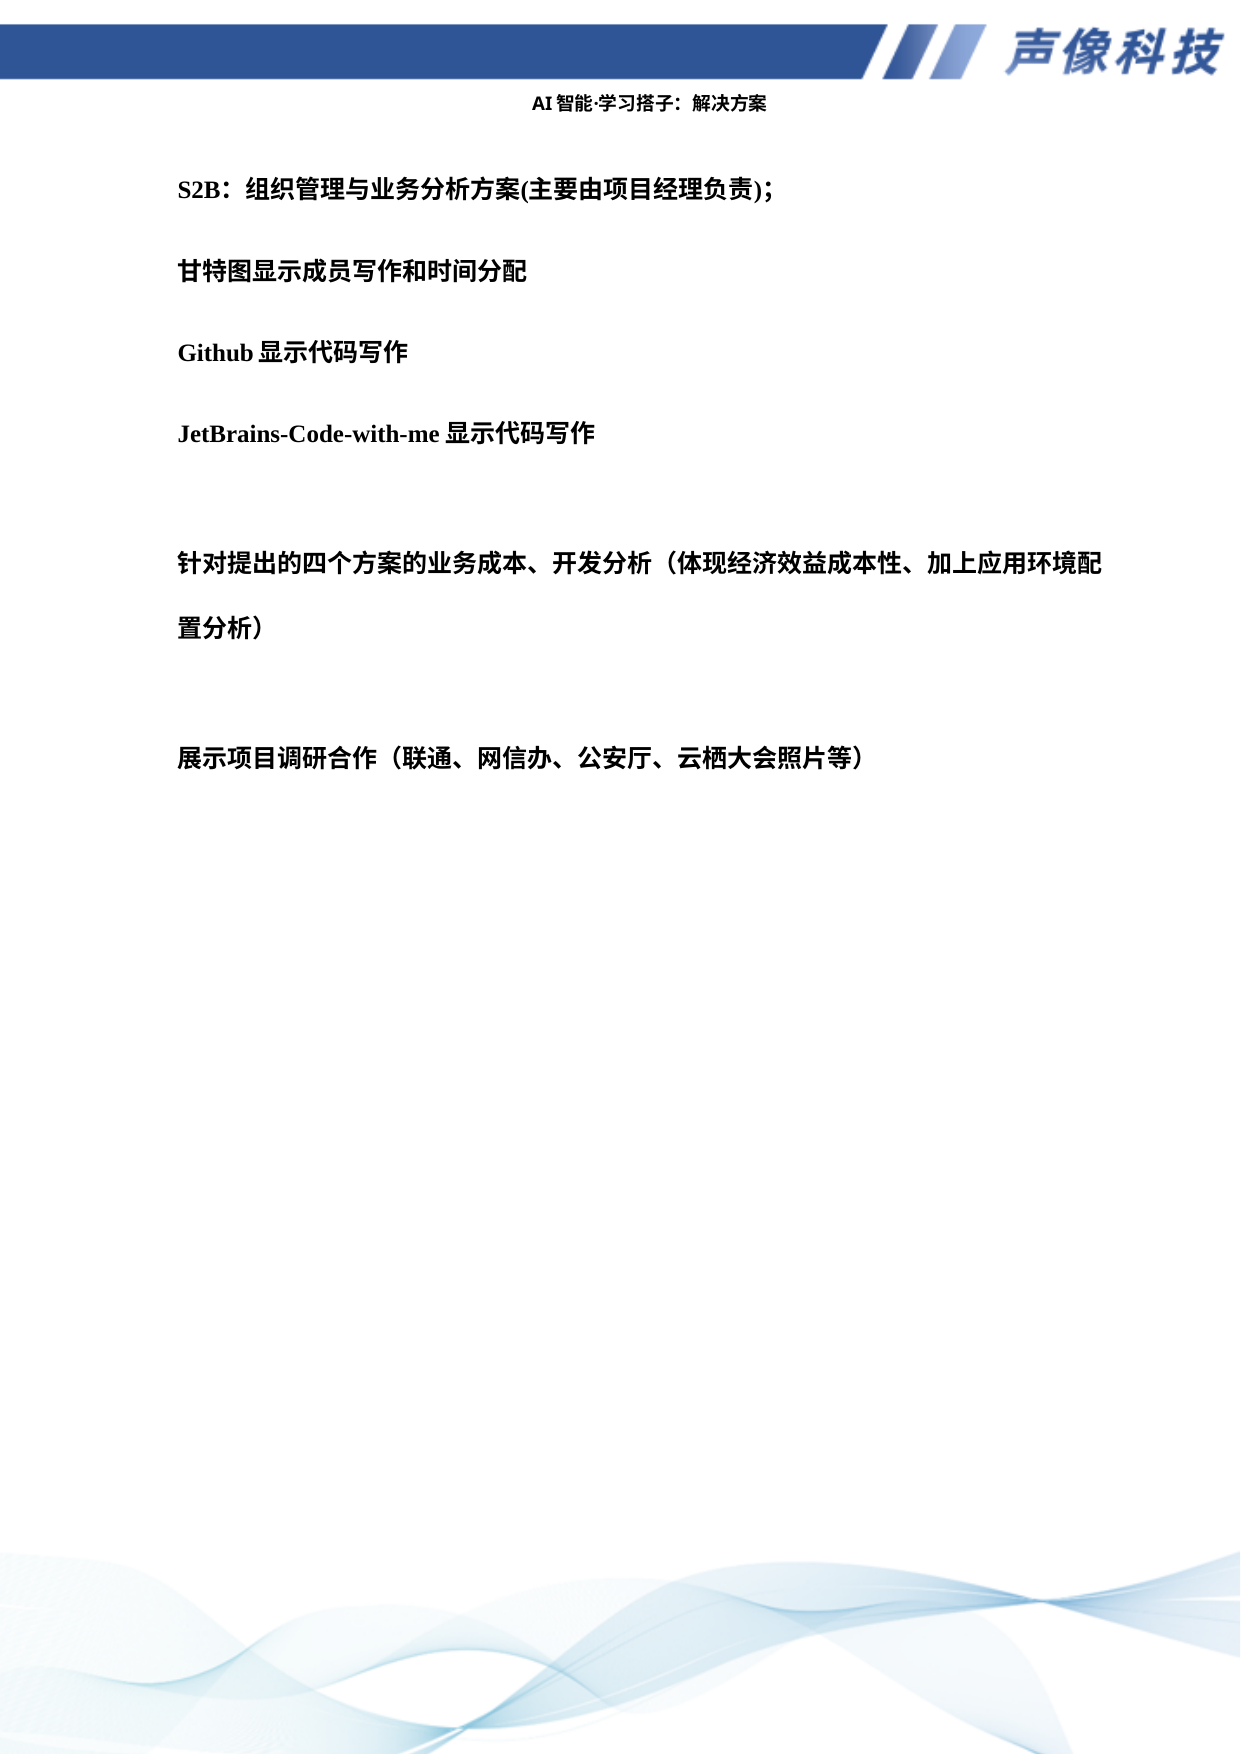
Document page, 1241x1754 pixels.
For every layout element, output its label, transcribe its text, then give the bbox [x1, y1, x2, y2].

text 展示项目调研合作（联通、网信办、公安厅、云栖大会照片等） [177, 724, 1122, 789]
text S2B：组织管理与业务分析方案(主要由项目经理负责)； [177, 155, 1122, 220]
text 针对提出的四个方案的业务成本、开发分析（体现经济效益成本性、加上应用环境配置分析） [177, 529, 1122, 659]
text 甘特图显示成员写作和时间分配 [177, 237, 1122, 302]
text Github显示代码写作 [177, 318, 1122, 383]
text JetBrains-Code-with-me显示代码写作 [177, 399, 1122, 464]
picture [0, 0, 1241, 1754]
